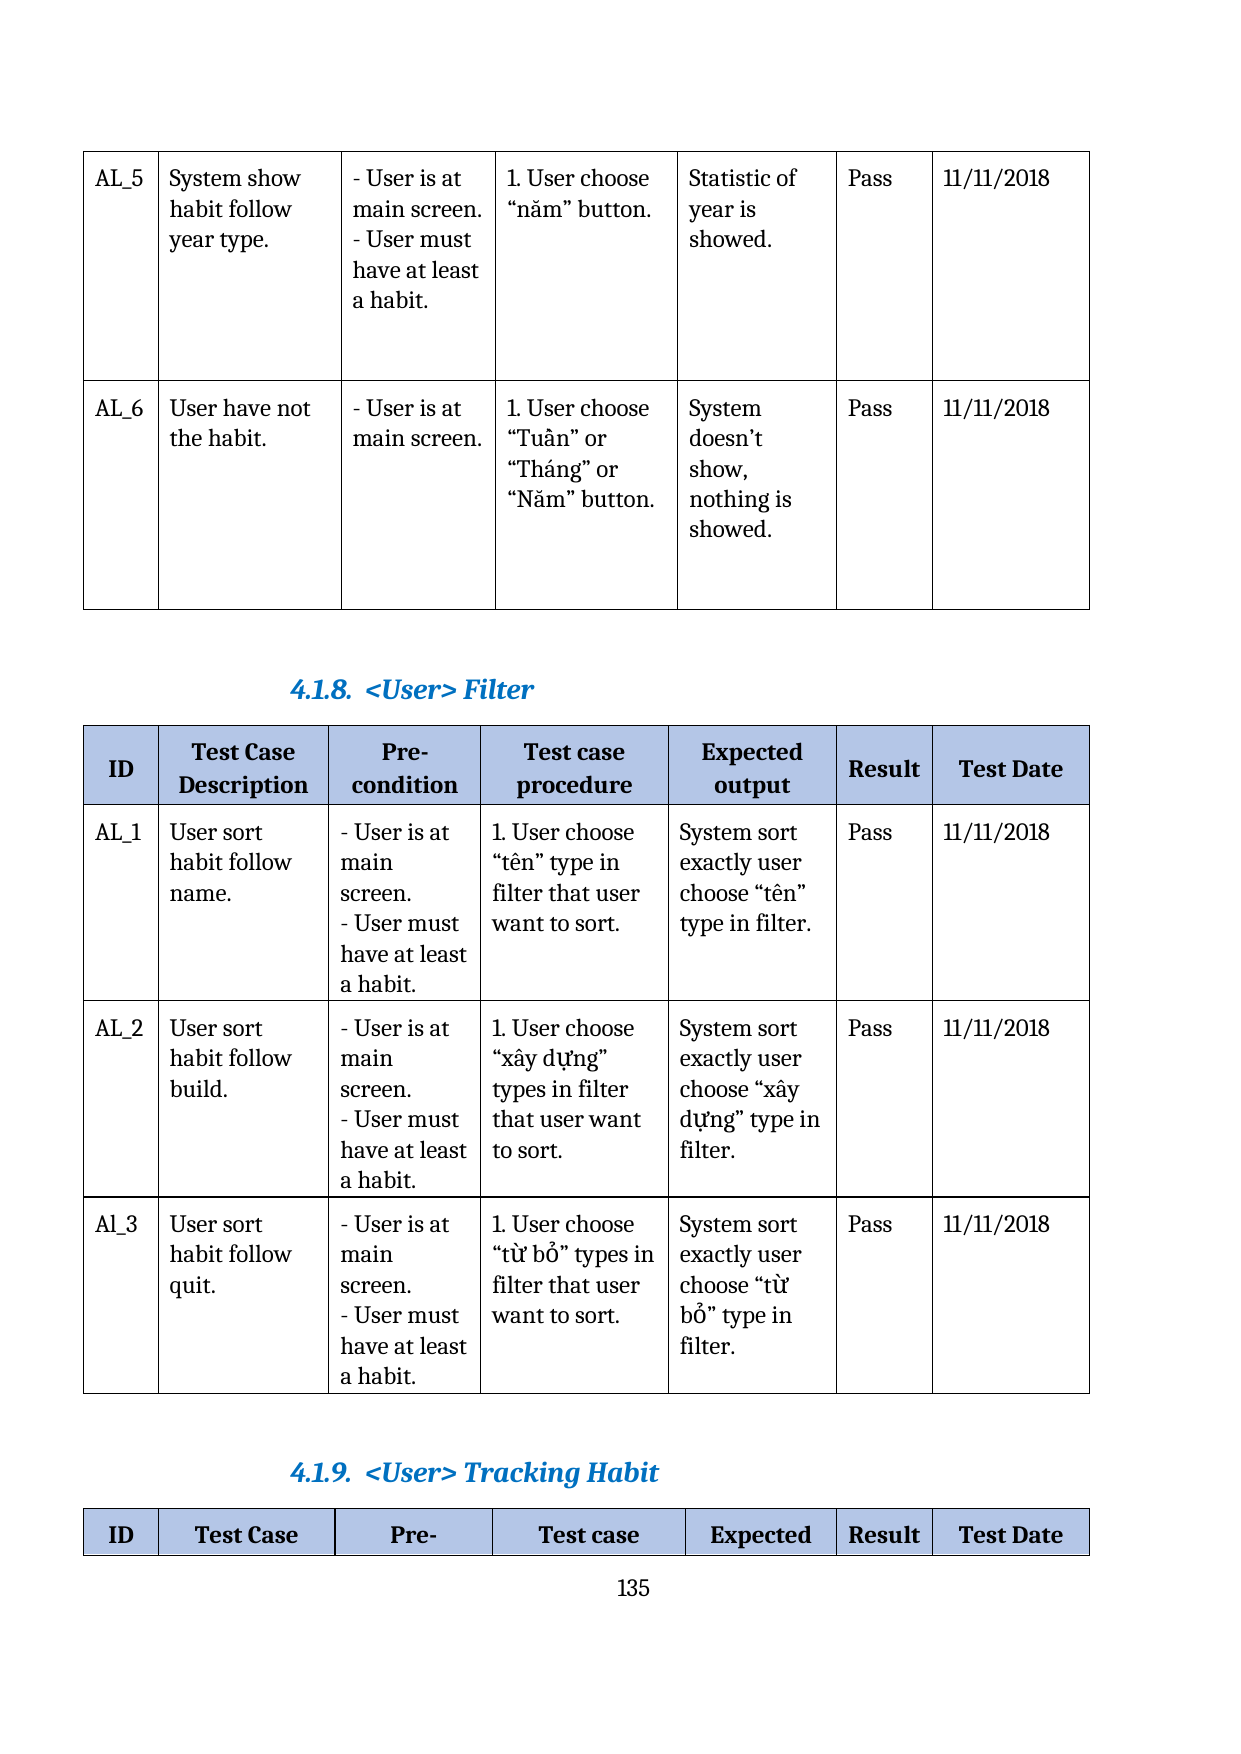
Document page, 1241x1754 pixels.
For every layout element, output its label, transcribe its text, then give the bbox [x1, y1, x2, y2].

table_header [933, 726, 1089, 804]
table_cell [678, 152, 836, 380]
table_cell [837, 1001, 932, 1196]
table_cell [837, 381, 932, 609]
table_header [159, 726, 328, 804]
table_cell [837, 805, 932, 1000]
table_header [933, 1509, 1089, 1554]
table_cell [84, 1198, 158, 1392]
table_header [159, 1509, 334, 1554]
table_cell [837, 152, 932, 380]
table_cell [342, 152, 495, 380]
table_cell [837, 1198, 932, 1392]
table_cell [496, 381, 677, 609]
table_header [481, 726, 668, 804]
list <User> Filter [290, 673, 1090, 706]
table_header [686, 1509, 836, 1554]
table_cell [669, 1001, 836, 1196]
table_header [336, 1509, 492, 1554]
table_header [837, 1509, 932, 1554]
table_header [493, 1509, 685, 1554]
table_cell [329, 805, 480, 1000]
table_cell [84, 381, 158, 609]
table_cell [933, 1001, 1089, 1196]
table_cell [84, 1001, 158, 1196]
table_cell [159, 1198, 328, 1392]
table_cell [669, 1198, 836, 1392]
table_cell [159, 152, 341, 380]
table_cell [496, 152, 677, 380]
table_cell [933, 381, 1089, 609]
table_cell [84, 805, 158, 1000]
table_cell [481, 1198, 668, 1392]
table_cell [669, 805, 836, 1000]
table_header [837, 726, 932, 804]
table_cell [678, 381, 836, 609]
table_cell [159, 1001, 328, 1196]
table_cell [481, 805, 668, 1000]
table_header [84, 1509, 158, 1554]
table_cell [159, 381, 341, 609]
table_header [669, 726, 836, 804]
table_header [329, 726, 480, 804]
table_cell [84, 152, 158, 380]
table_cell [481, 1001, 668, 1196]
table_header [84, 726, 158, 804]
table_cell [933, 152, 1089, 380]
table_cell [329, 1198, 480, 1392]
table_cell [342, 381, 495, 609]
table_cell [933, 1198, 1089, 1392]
list <User> Tracking Habit [290, 1456, 1090, 1489]
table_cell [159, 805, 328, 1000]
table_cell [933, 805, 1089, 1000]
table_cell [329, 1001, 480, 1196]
